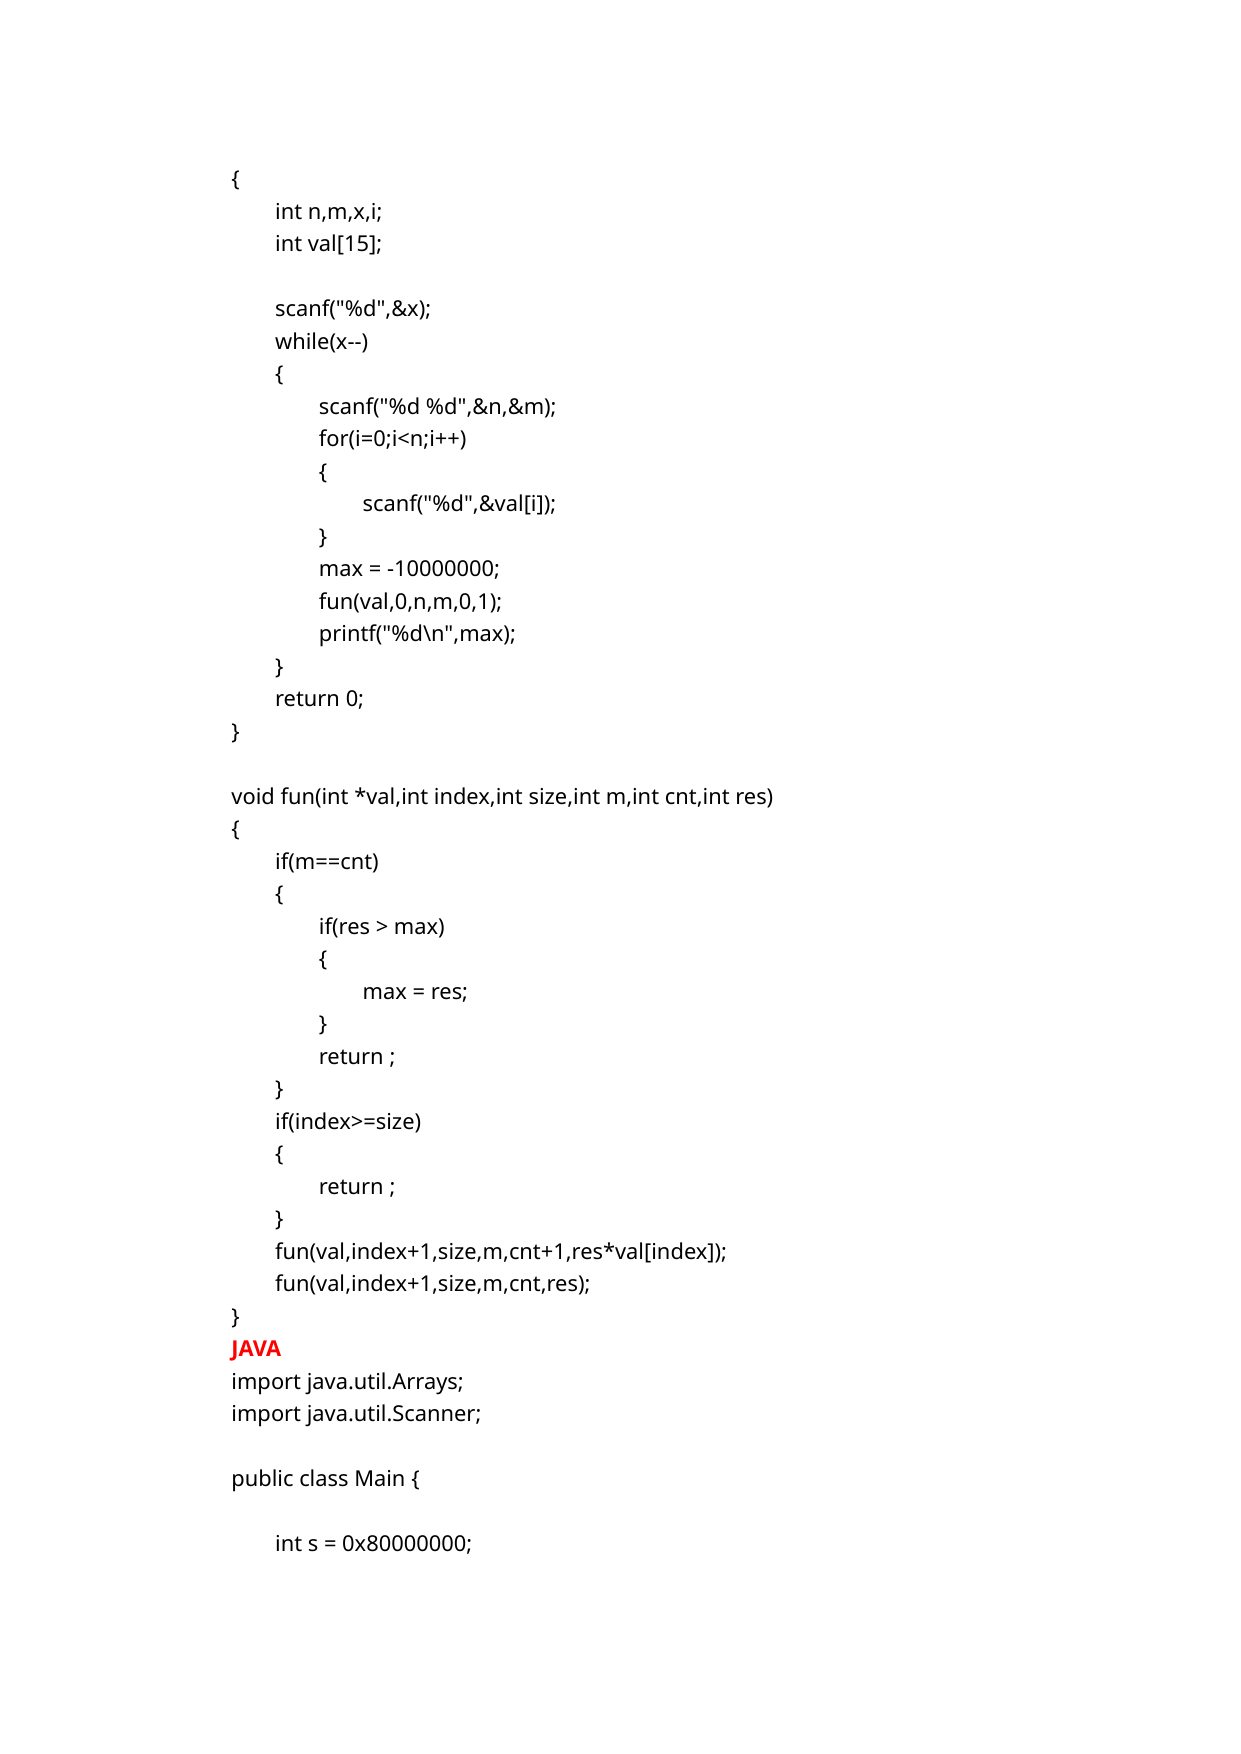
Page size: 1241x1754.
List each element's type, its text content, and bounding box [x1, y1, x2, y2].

text } [187, 1299, 1053, 1332]
text } [187, 519, 1053, 552]
text } [187, 1072, 1053, 1104]
text JAVA [187, 1332, 1053, 1364]
text for(i=0;i<n;i++) [187, 422, 1053, 454]
text max = -10000000; [187, 552, 1053, 584]
text return ; [187, 1039, 1053, 1072]
text { [187, 454, 1053, 487]
text { [187, 942, 1053, 974]
text { [187, 162, 1053, 194]
text { [187, 357, 1053, 389]
text printf("%d\n",max); [187, 617, 1053, 649]
text import java.util.Scanner; [187, 1397, 1053, 1429]
text int n,m,x,i; [187, 194, 1053, 227]
text int val[15]; [187, 227, 1053, 259]
text { [187, 1137, 1053, 1169]
text if(m==cnt) [187, 844, 1053, 877]
text } [187, 1007, 1053, 1039]
text void fun(int *val,int index,int size,int m,int cnt,int res) [187, 779, 1053, 812]
text fun(val,0,n,m,0,1); [187, 584, 1053, 617]
text if(res > max) [187, 909, 1053, 942]
text scanf("%d",&x); [187, 292, 1053, 324]
text public class Main { [187, 1462, 1053, 1494]
text max = res; [187, 974, 1053, 1007]
text return ; [187, 1169, 1053, 1202]
text return 0; [187, 682, 1053, 714]
text while(x--) [187, 324, 1053, 357]
text { [187, 877, 1053, 909]
text import java.util.Arrays; [187, 1364, 1053, 1397]
text } [187, 1202, 1053, 1234]
text int s = 0x80000000; [187, 1527, 1053, 1559]
text scanf("%d %d",&n,&m); [187, 389, 1053, 422]
text if(index>=size) [187, 1104, 1053, 1137]
text } [187, 714, 1053, 747]
text scanf("%d",&val[i]); [187, 487, 1053, 519]
text } [187, 649, 1053, 682]
text { [187, 812, 1053, 844]
text fun(val,index+1,size,m,cnt+1,res*val[index]); [187, 1234, 1053, 1267]
text fun(val,index+1,size,m,cnt,res); [187, 1267, 1053, 1299]
